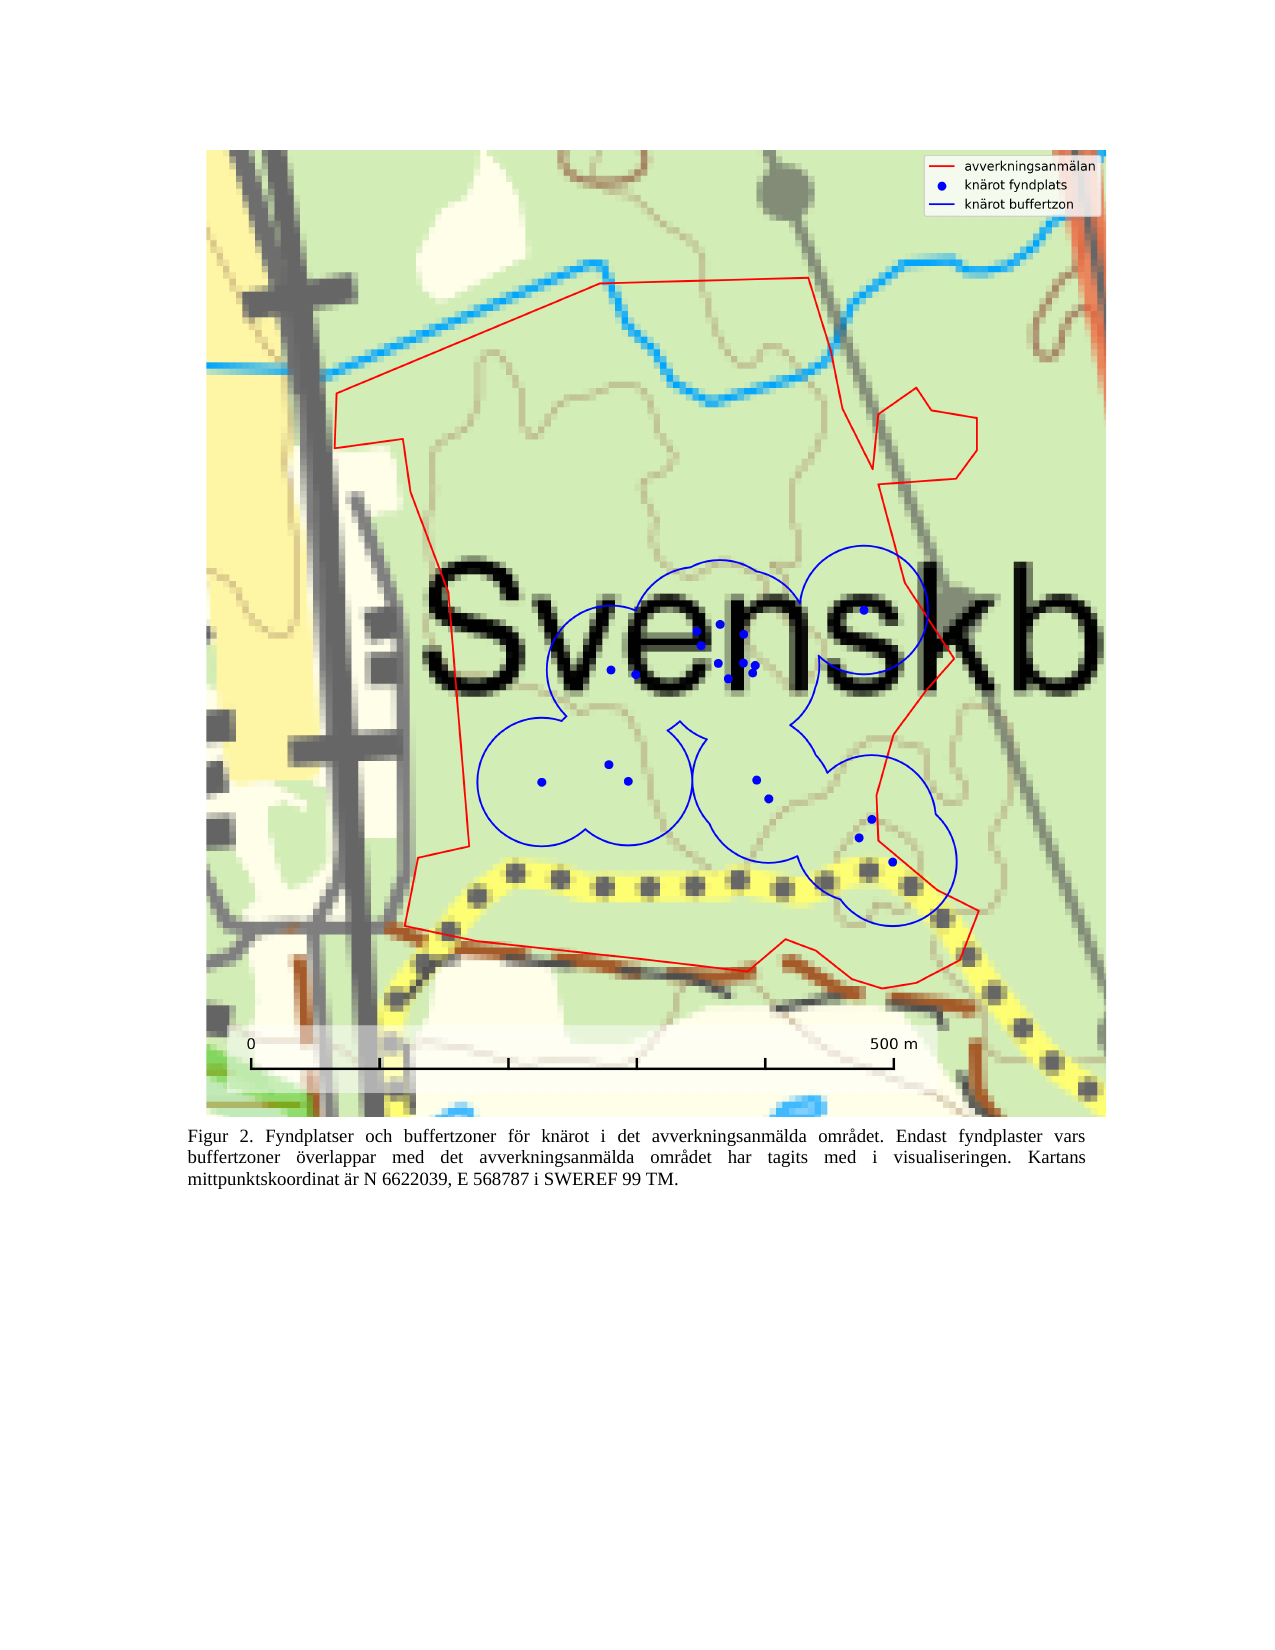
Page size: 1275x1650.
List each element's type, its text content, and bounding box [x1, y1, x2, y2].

picture [206, 150, 1107, 1117]
text Figur 2. Fyndplatser och buffertzoner för knärot i det avverkningsanmälda området. Endast fyndplaster vars buffertzoner överlappar med det avverkningsanmälda området har tagits med i visualiseringen. Kartans mittpunktskoordinat är N 6622039, E 568787 i SWEREF 99 TM. [187, 1125, 1087, 1189]
